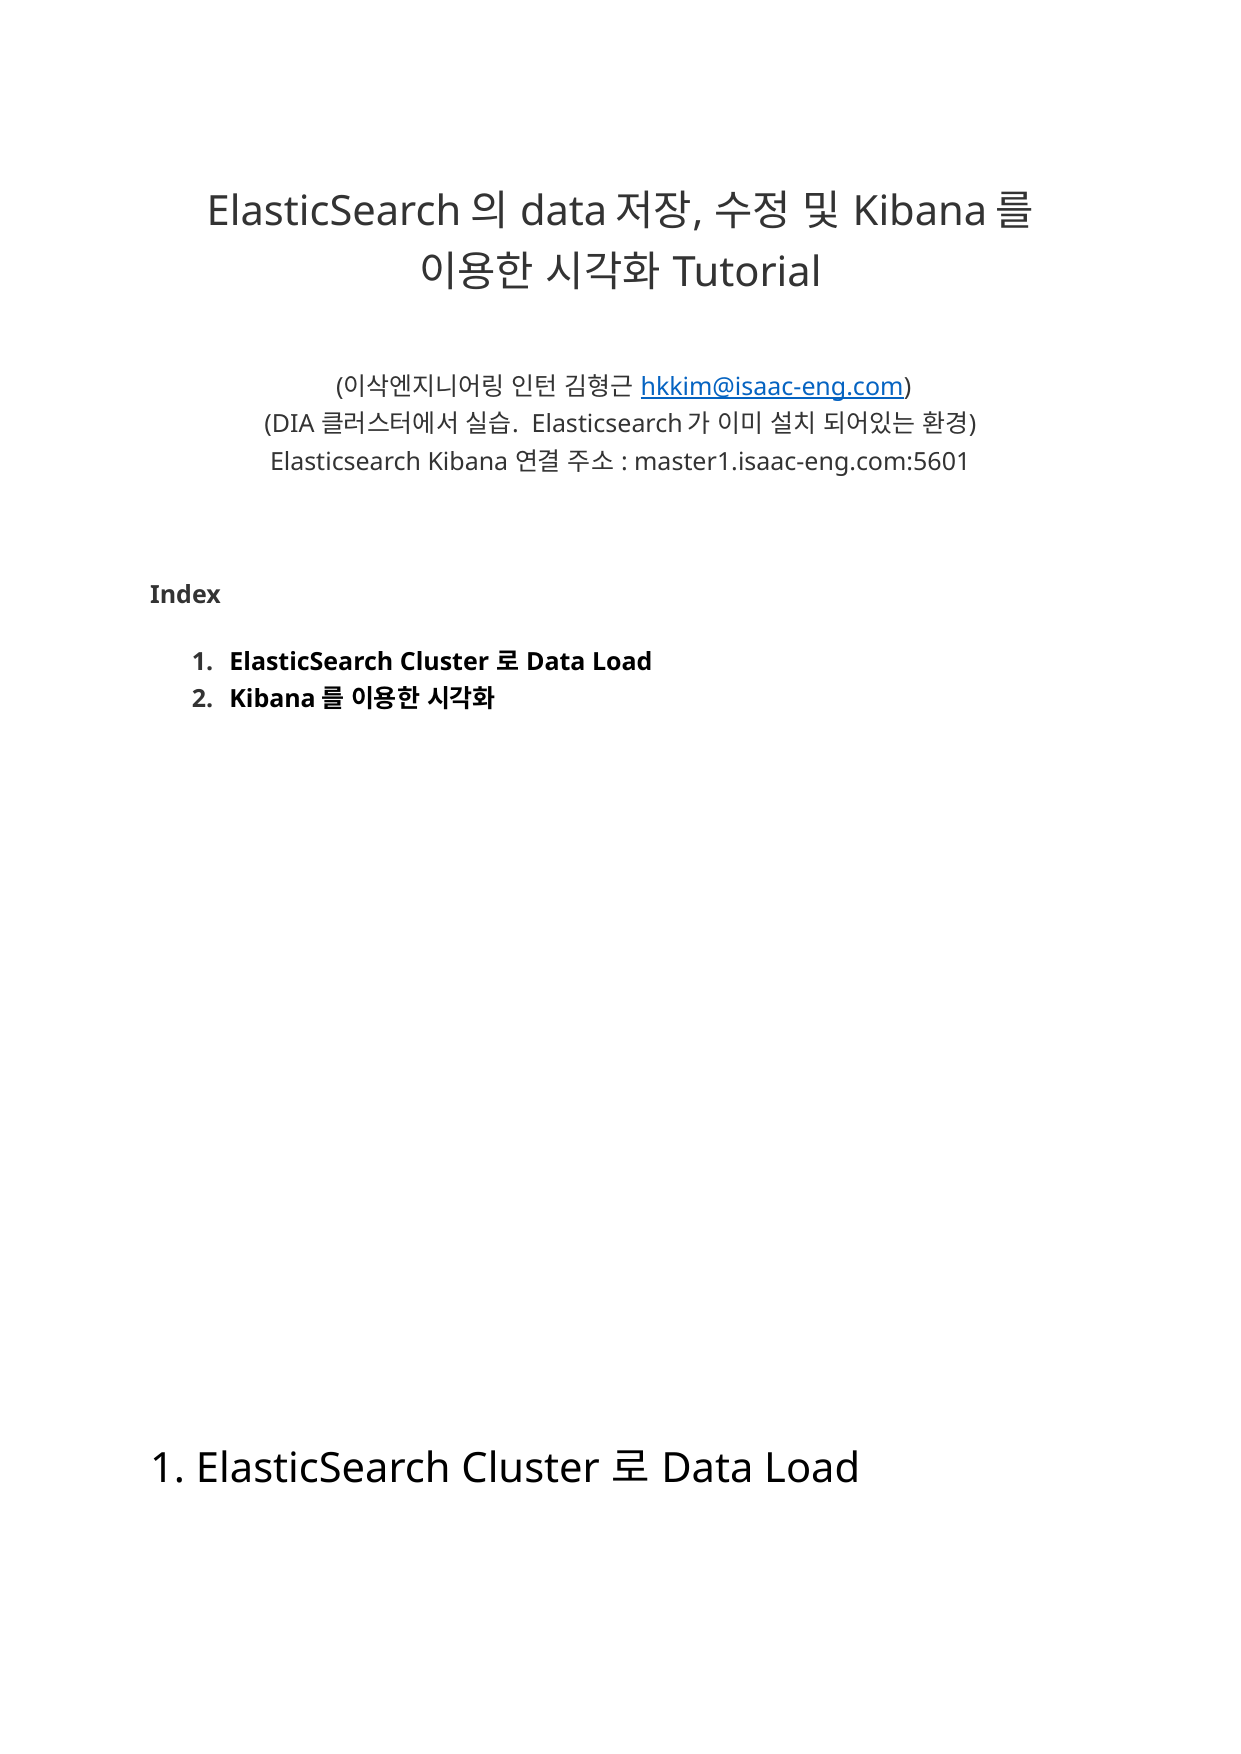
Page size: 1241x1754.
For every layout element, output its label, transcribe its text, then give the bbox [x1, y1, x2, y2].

text Index [150, 573, 1090, 611]
text 1. ElasticSearch Cluster 로 Data Load [150, 1434, 1090, 1494]
list Kibana를 이용한 시각화 [192, 677, 1090, 715]
text (이삭엔지니어링 인턴 김형근 hkkim@isaac-eng.com) (DIA 클러스터에서 실습. Elasticsearch가 이미 설치 되어있는 환경) Elasticsearch Kibana 연결 주소 : master1.isaac-eng.com:5601 [150, 327, 1090, 477]
text ElasticSearch의 data저장, 수정 및 Kibana를 이용한 시각화 Tutorial [150, 177, 1090, 298]
list ElasticSearch Cluster 로 Data Load [192, 640, 1090, 677]
